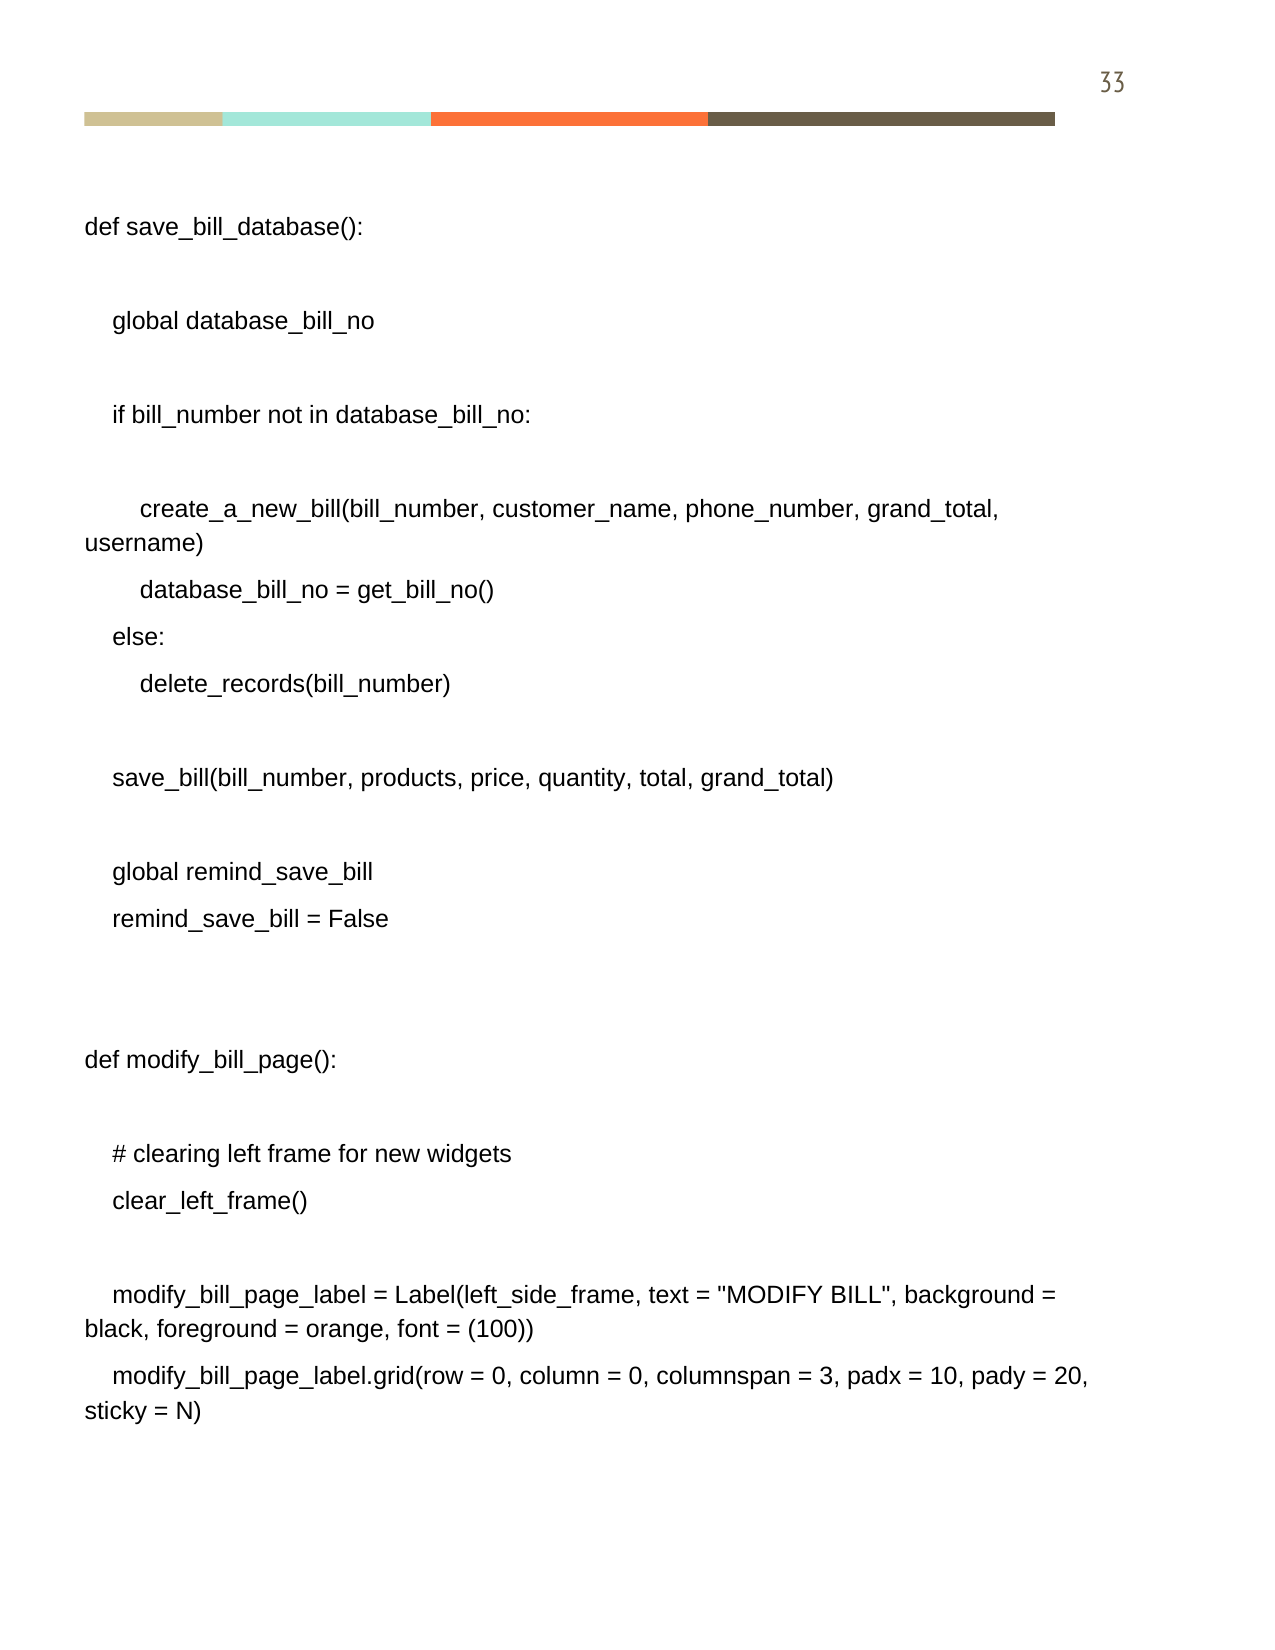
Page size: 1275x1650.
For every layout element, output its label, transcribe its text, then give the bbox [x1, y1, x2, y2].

text save_bill(bill_number, products, price, quantity, total, grand_total) [84, 763, 1125, 792]
text delete_records(bill_number) [84, 669, 1125, 698]
text global remind_save_bill [84, 857, 1125, 886]
text clear_left_frame() [84, 1186, 1125, 1214]
text # clearing left frame for new widgets [84, 1139, 1125, 1168]
text def modify_bill_page(): [84, 1045, 1125, 1074]
text if bill_number not in database_bill_no: [84, 400, 1125, 428]
text remind_save_bill = False [84, 904, 1125, 933]
text modify_bill_page_label.grid(row = 0, column = 0, columnspan = 3, padx = 10, pady = 20, sticky = N) [84, 1361, 1125, 1424]
picture [71, 62, 1063, 150]
text database_bill_no = get_bill_no() [84, 575, 1125, 604]
text else: [84, 622, 1125, 651]
text modify_bill_page_label = Label(left_side_frame, text = "MODIFY BILL", background = black, foreground = orange, font = (100)) [84, 1280, 1125, 1343]
text global database_bill_no [84, 306, 1125, 334]
text create_a_new_bill(bill_number, customer_name, phone_number, grand_total, username) [84, 494, 1125, 557]
text def save_bill_database(): [84, 212, 1125, 241]
